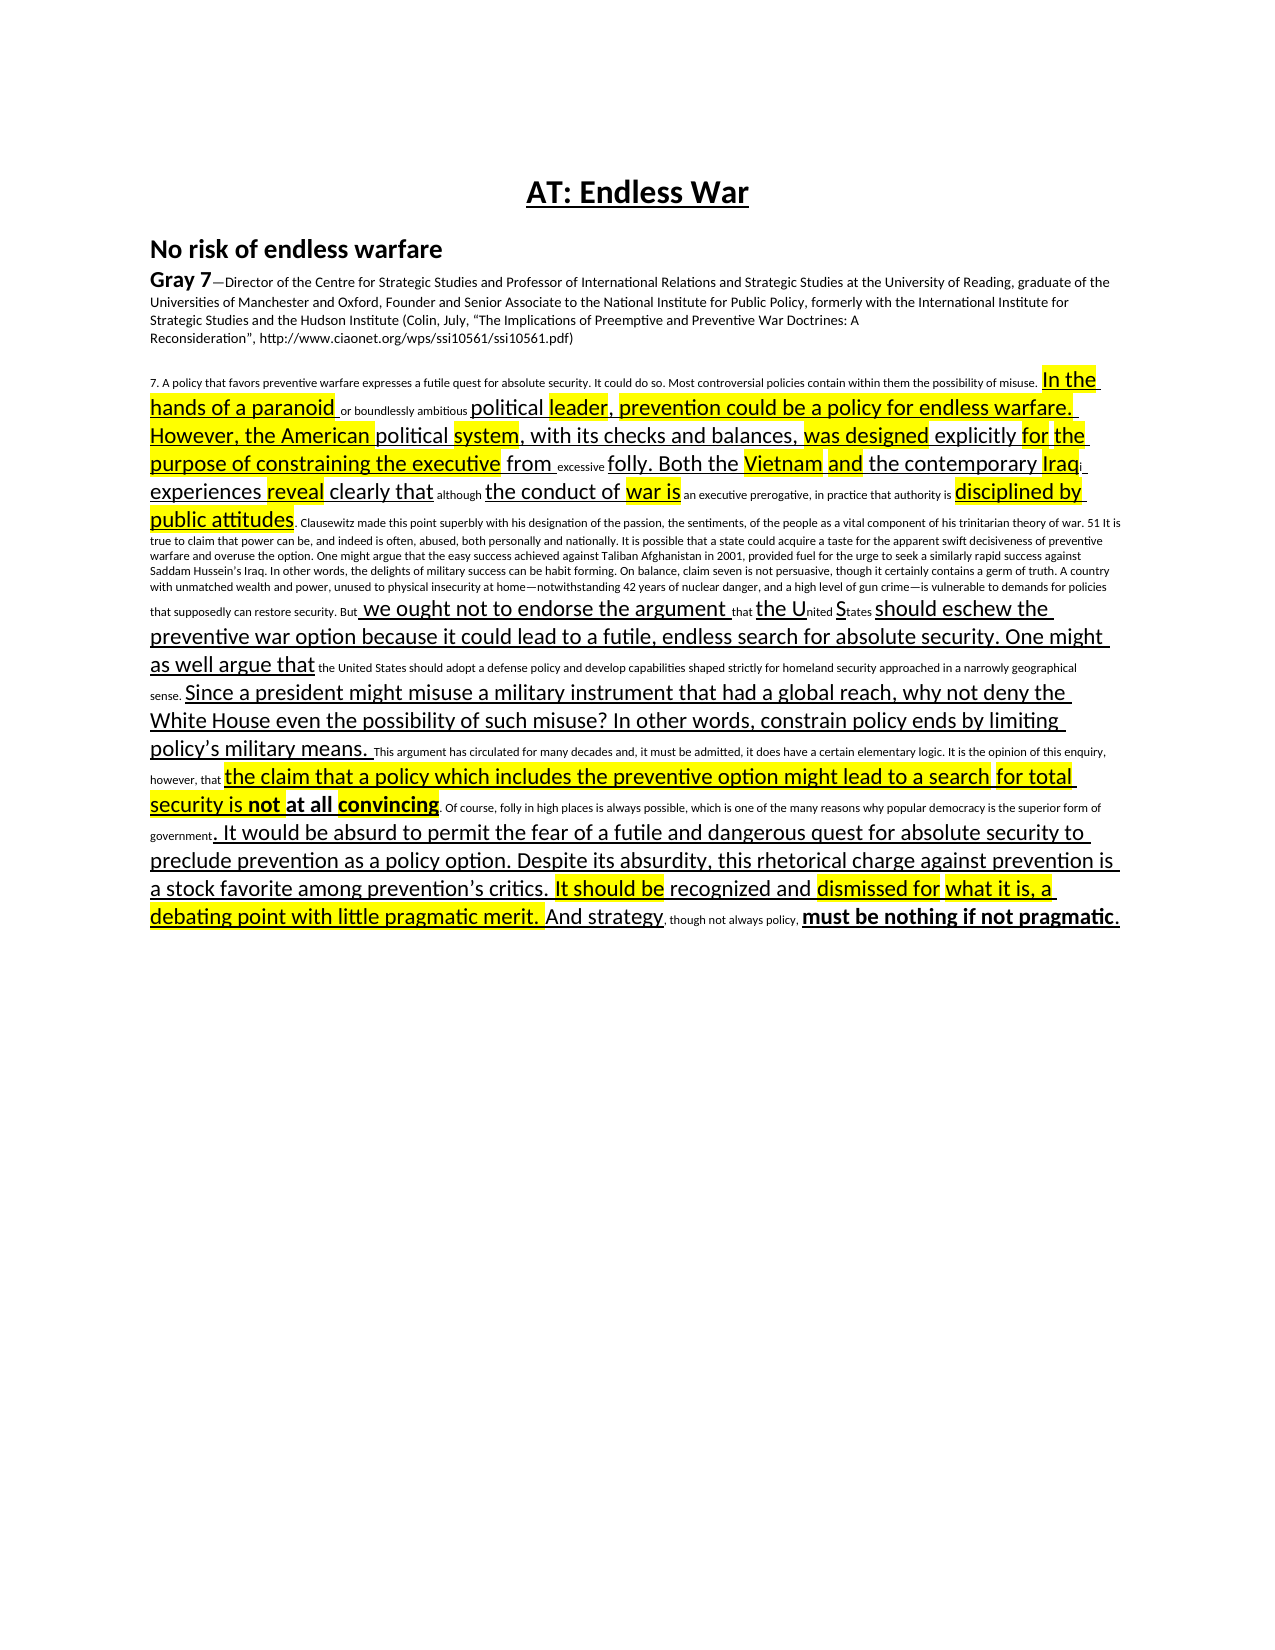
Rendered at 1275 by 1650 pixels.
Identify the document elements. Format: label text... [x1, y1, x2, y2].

text 7. A policy that favors preventive warfare expresses a futile quest for absolute security. It could do so. Most controversial policies contain within them the possibility of misuse. In the hands of a paranoid or boundlessly ambitious political leader, prevention could be a policy for endless warfare. However, the American political system, with its checks and balances, was designed explicitly for the purpose of constraining the executive from excessive folly. Both the Vietnam and the contemporary Iraqi experiences reveal clearly that although the conduct of war is an executive prerogative, in practice that authority is disciplined by public attitudes. Clausewitz made this point superbly with his designation of the passion, the sentiments, of the people as a vital component of his trinitarian theory of war. 51 It is true to claim that power can be, and indeed is often, abused, both personally and nationally. It is possible that a state could acquire a taste for the apparent swift decisiveness of preventive warfare and overuse the option. One might argue that the easy success achieved against Taliban Afghanistan in 2001, provided fuel for the urge to seek a similarly rapid success against Saddam Hussein’s Iraq. In other words, the delights of military success can be habit forming. On balance, claim seven is not persuasive, though it certainly contains a germ of truth. A country with unmatched wealth and power, unused to physical insecurity at home—notwithstanding 42 years of nuclear danger, and a high level of gun crime—is vulnerable to demands for policies that supposedly can restore security. But we ought not to endorse the argument that the United States should eschew the preventive war option because it could lead to a futile, endless search for absolute security. One might as well argue that the United States should adopt a defense policy and develop capabilities shaped strictly for homeland security approached in a narrowly geographical sense. Since a president might misuse a military instrument that had a global reach, why not deny the White House even the possibility of such misuse? In other words, constrain policy ends by limiting policy’s military means. This argument has circulated for many decades and, it must be admitted, it does have a certain elementary logic. It is the opinion of this enquiry, however, that the claim that a policy which includes the preventive option might lead to a search for total security is not at all convincing. Of course, folly in high places is always possible, which is one of the many reasons why popular democracy is the superior form of government. It would be absurd to permit the fear of a futile and dangerous quest for absolute security to preclude prevention as a policy option. Despite its absurdity, this rhetorical charge against prevention is a stock favorite among prevention’s critics. It should be recognized and dismissed for what it is, a debating point with little pragmatic merit. And strategy, though not always policy, must be nothing if not pragmatic. [150, 365, 1125, 930]
text Gray 7—Director of the Centre for Strategic Studies and Professor of International Relations and Strategic Studies at the University of Reading, graduate of the Universities of Manchester and Oxford, Founder and Senior Associate to the National Institute for Public Policy, formerly with the International Institute for Strategic Studies and the Hudson Institute (Colin, July, “The Implications of Preemptive and Preventive War Doctrines: A Reconsideration”, http://www.ciaonet.org/wps/ssi10561/ssi10561.pdf) [150, 265, 1125, 347]
subtitle AT: Endless War [150, 171, 1125, 212]
subtitle No risk of endless warfare [150, 232, 1125, 265]
